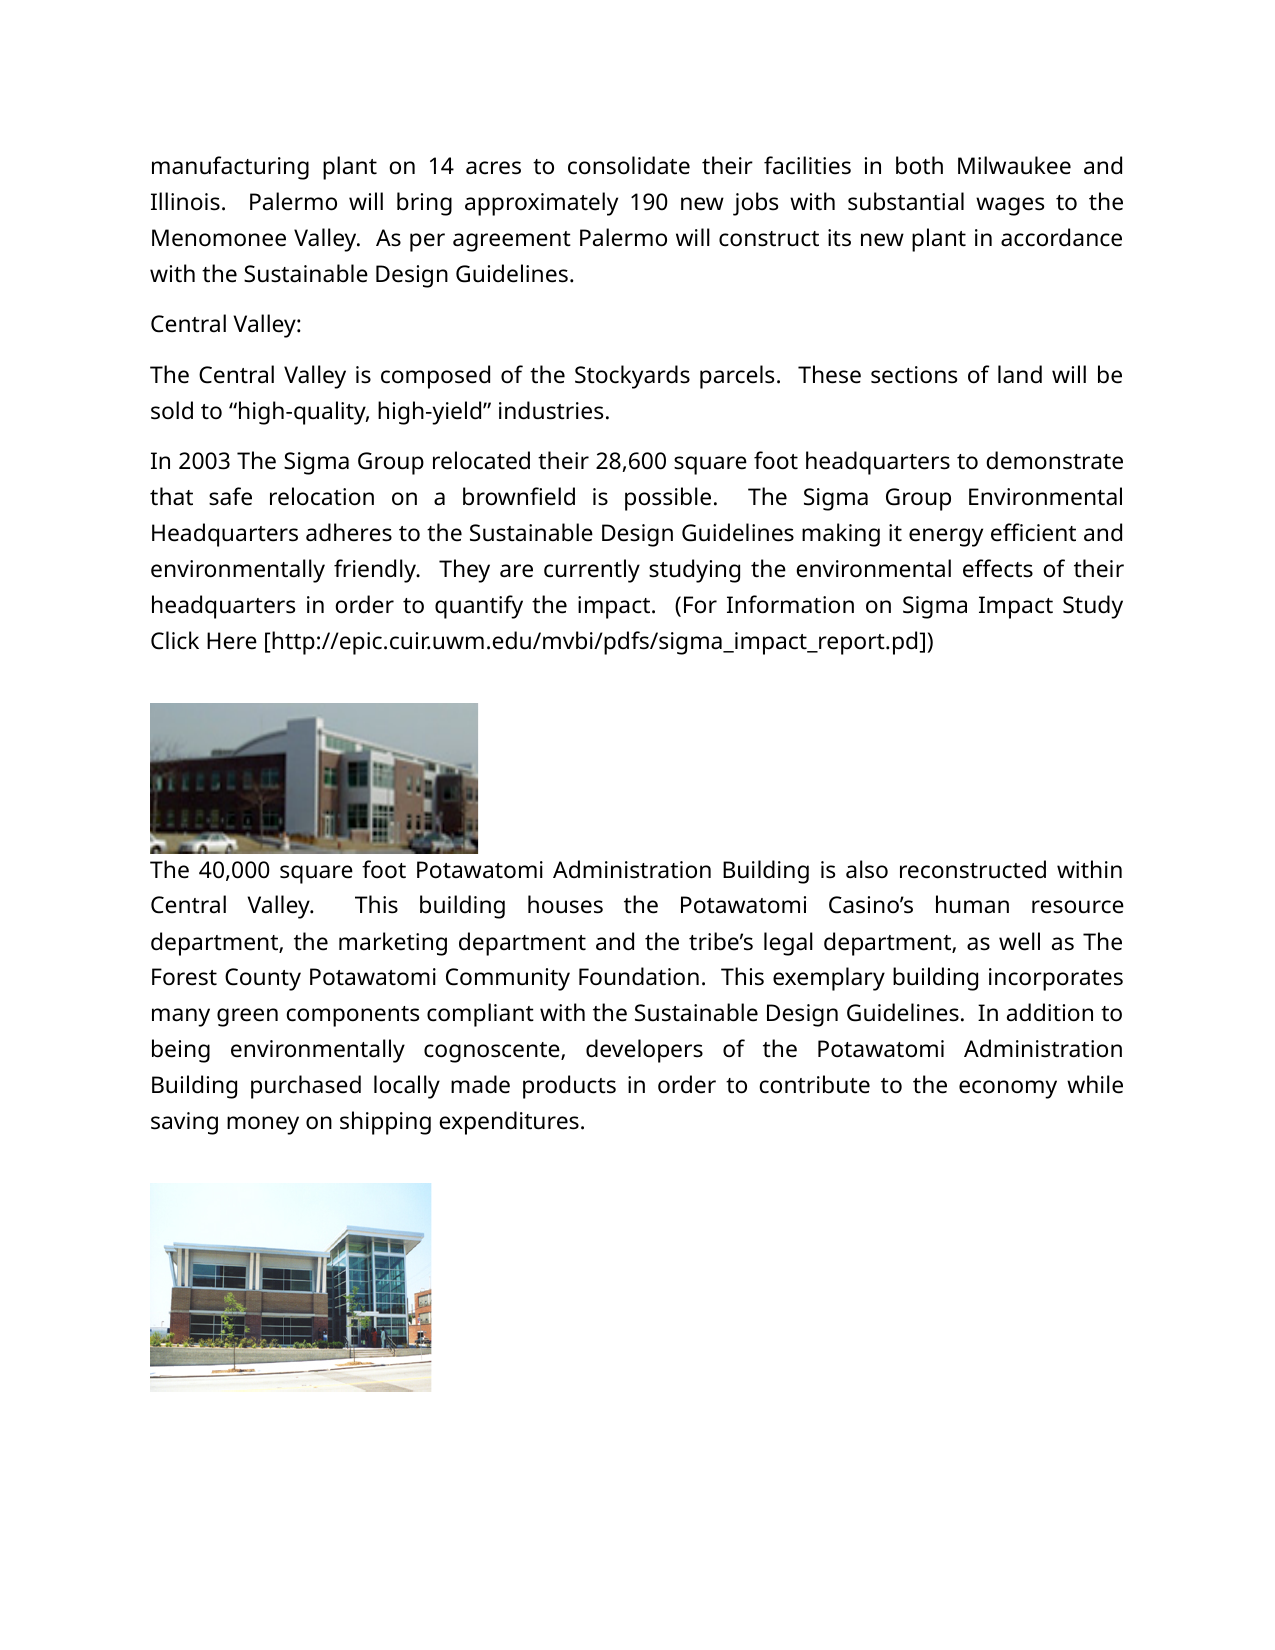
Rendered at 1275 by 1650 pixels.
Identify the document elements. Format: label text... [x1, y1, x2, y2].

text In 2003 The Sigma Group relocated their 28,600 square foot headquarters to demonstrate that safe relocation on a brownfield is possible. The Sigma Group Environmental Headquarters adheres to the Sustainable Design Guidelines making it energy efficient and environmentally friendly. They are currently studying the environmental effects of their headquarters in order to quantify the impact. (For Information on Sigma Impact Study Click Here [http://epic.cuir.uwm.edu/mvbi/pdfs/sigma_impact_report.pd]) [150, 445, 1125, 656]
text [150, 150, 1125, 289]
text The Central Valley is composed of the Stockyards parcels. These sections of land will be sold to “high-quality, high-yield” industries. [150, 359, 1125, 426]
text Central Valley: [150, 308, 1125, 339]
text The 40,000 square foot Potawatomi Administration Building is also reconstructed within Central Valley. This building houses the Potawatomi Casino’s human resource department, the marketing department and the tribe’s legal department, as well as The Forest County Potawatomi Community Foundation. This exemplary building incorporates many green components compliant with the Sustainable Design Guidelines. In addition to being environmentally cognoscente, developers of the Potawatomi Administration Building purchased locally made products in order to contribute to the economy while saving money on shipping expenditures. [150, 853, 1125, 1136]
picture [150, 703, 479, 854]
picture [150, 1183, 432, 1392]
